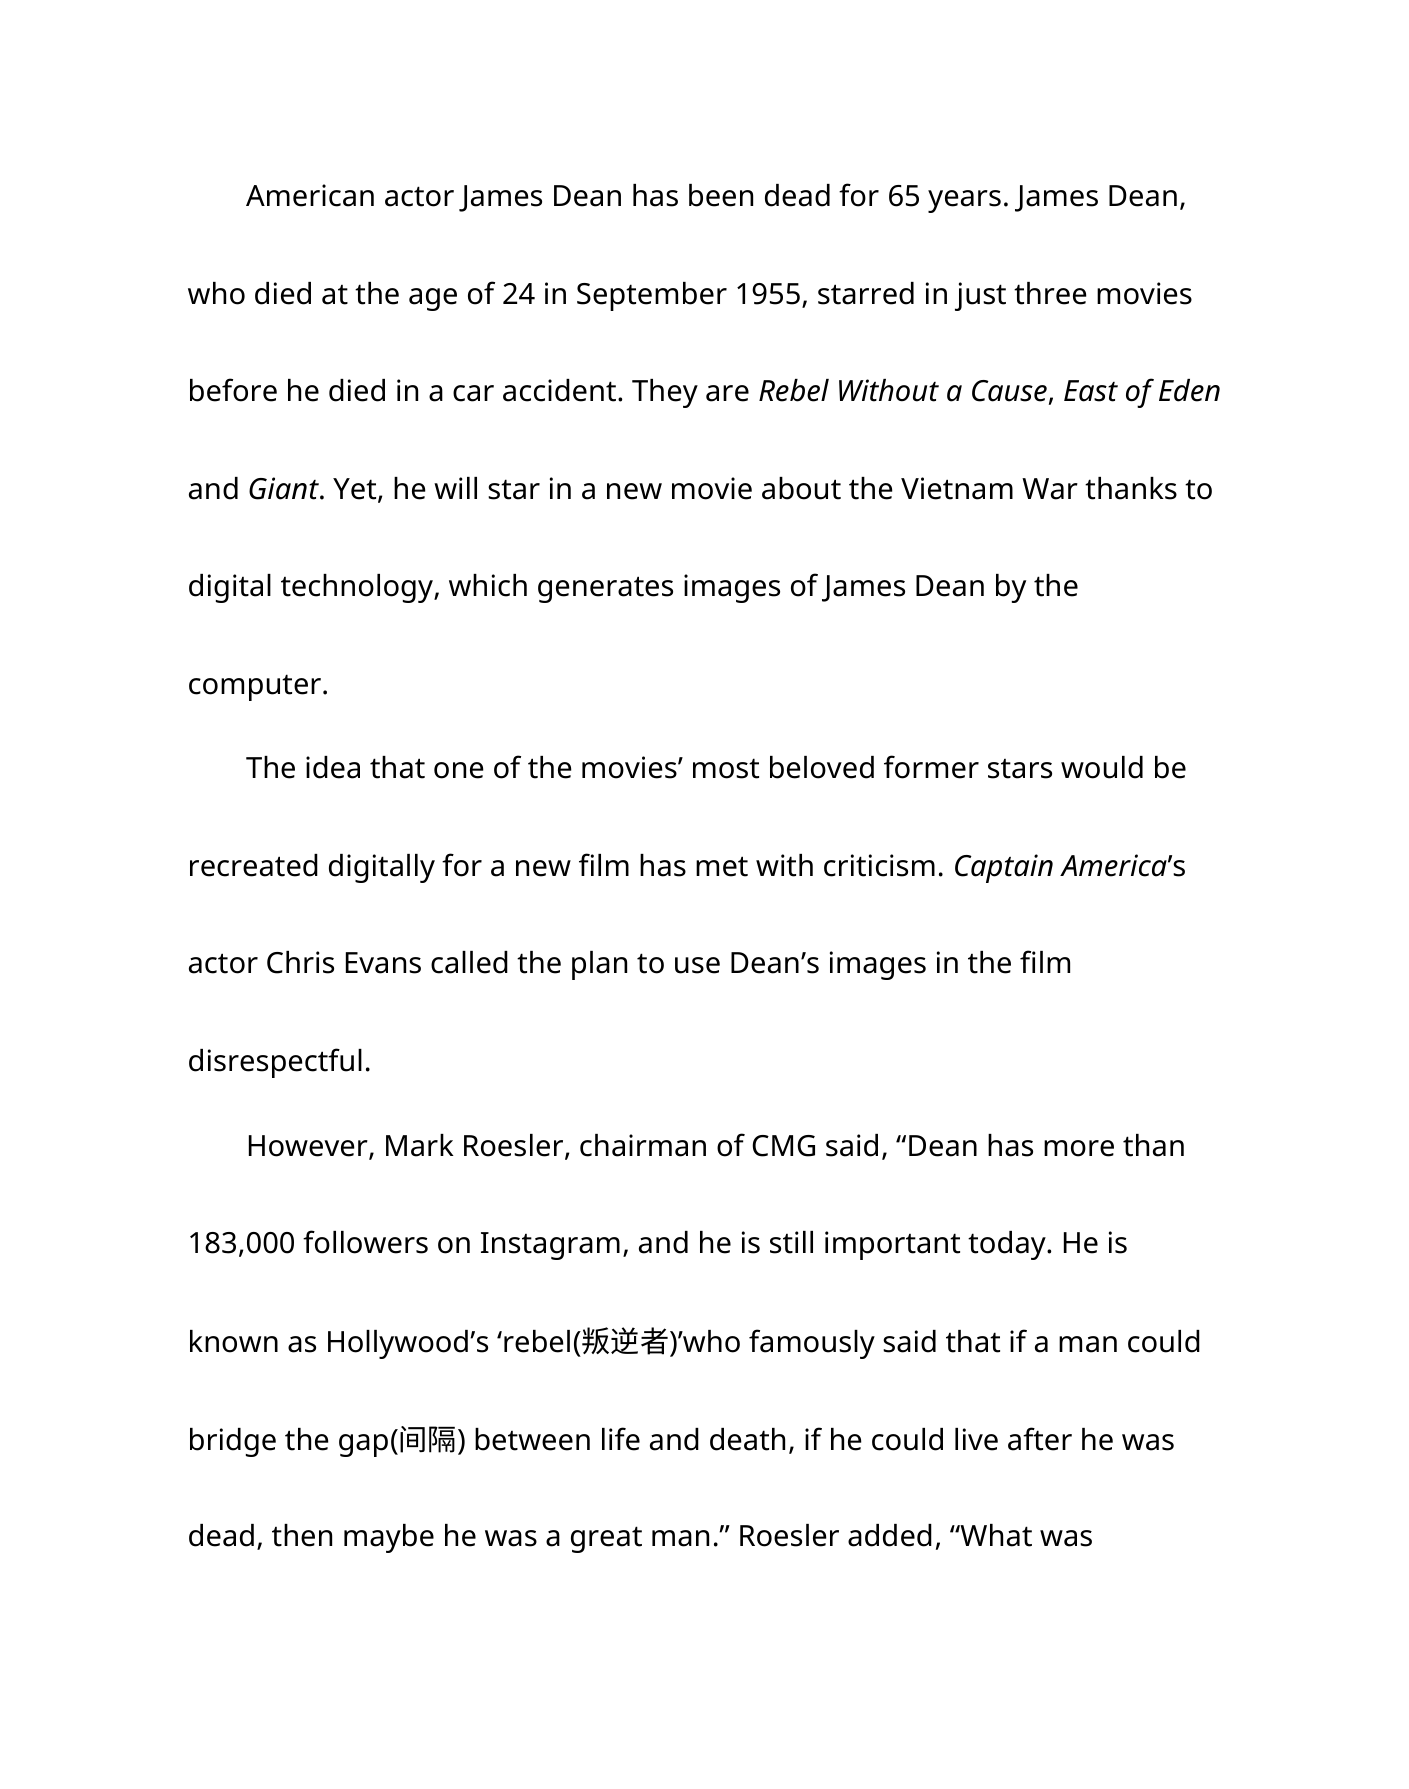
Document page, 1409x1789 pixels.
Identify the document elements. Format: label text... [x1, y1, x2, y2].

text The idea that one of the movies’ most beloved former stars would be recreated digitally for a new film has met with criticism. Captain America’s actor Chris Evans called the plan to use Dean’s images in the film disrespectful. [187, 735, 1221, 1093]
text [187, 1112, 1221, 1567]
text American actor James Dean has been dead for 65 years. James Dean, who died at the age of 24 in September 1955, starred in just three movies before he died in a car accident. They are Rebel Without a Cause, East of Eden and Giant. Yet, he will star in a new movie about the Vietnam War thanks to digital technology, which generates images of James Dean by the computer. [187, 163, 1221, 715]
